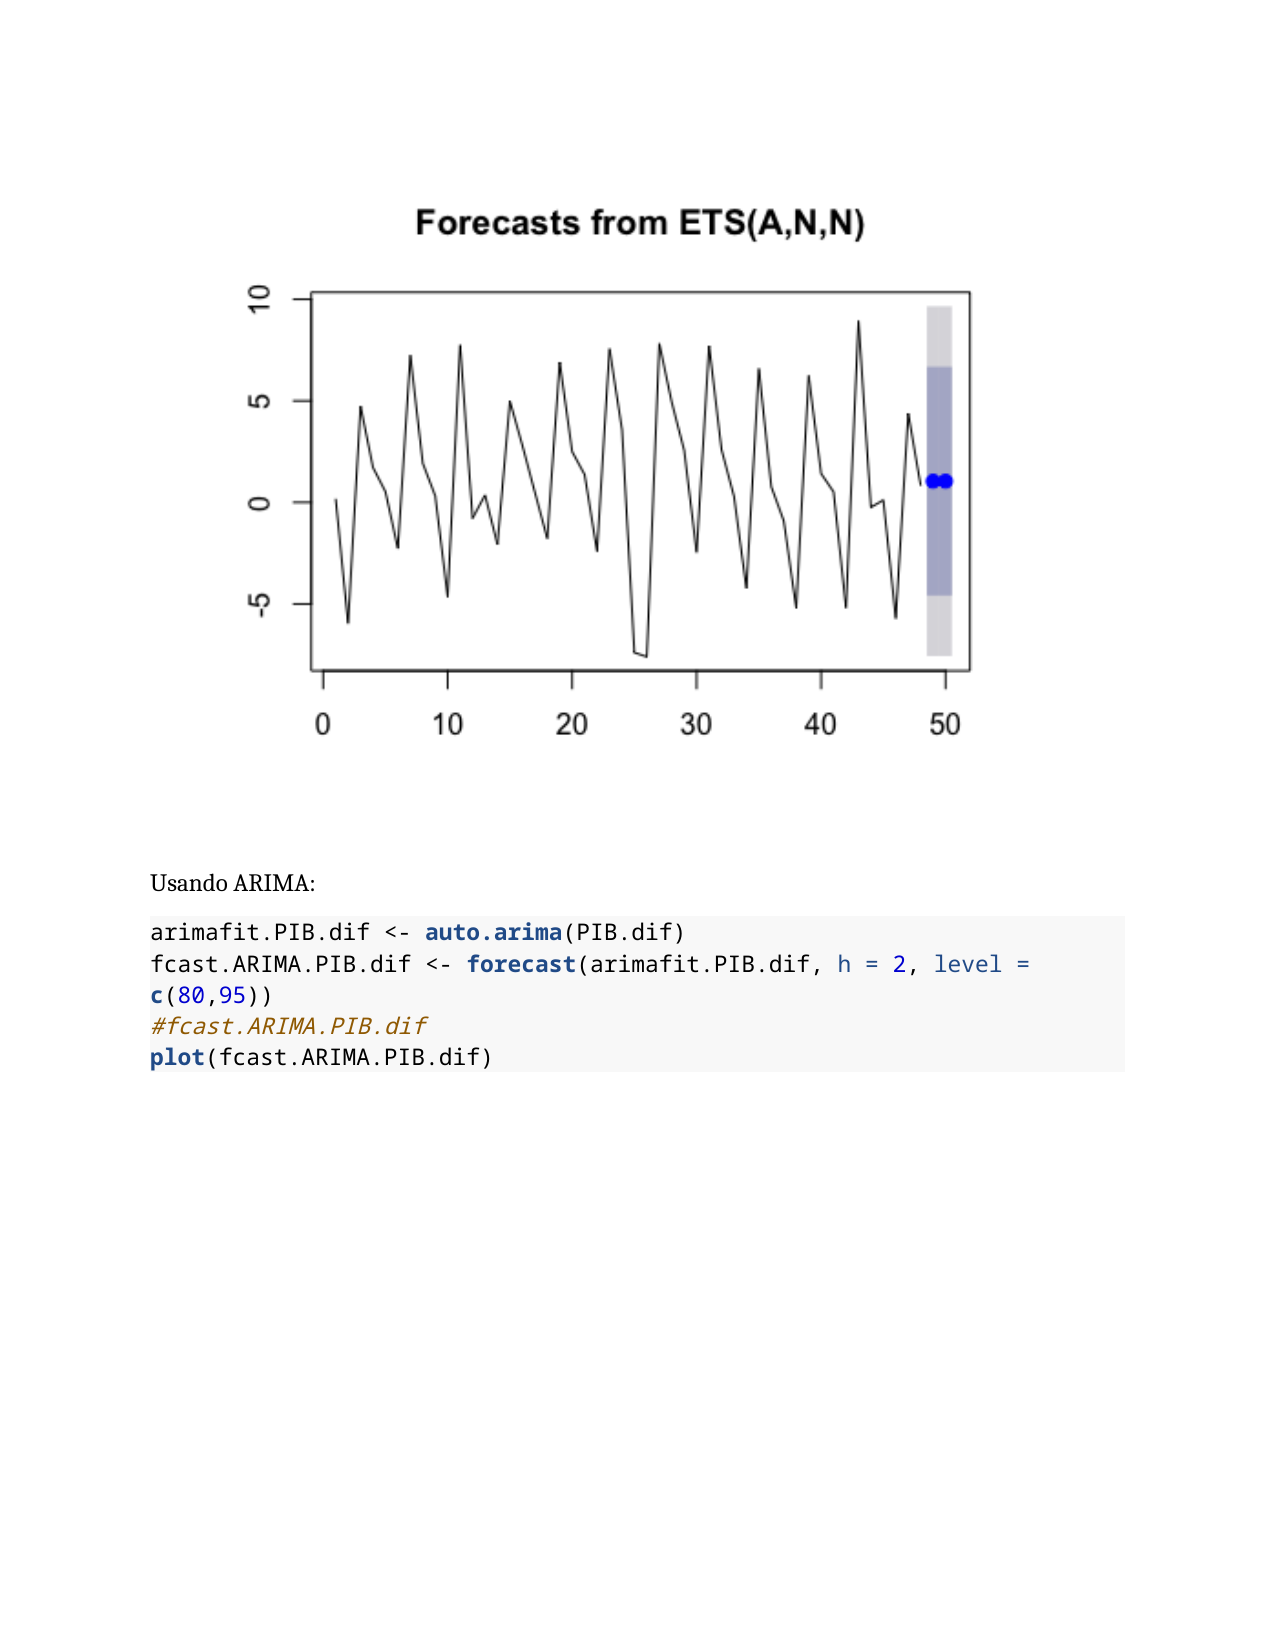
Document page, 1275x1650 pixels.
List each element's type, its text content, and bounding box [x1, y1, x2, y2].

text Usando ARIMA: [150, 869, 1125, 897]
text arimafit.PIB.dif <- auto.arima(PIB.dif) fcast.ARIMA.PIB.dif <- forecast(arimafit.PIB.dif, h = 2, level = c(80,95)) #fcast.ARIMA.PIB.dif plot(fcast.ARIMA.PIB.dif) [150, 916, 1125, 1072]
picture [168, 150, 1044, 850]
